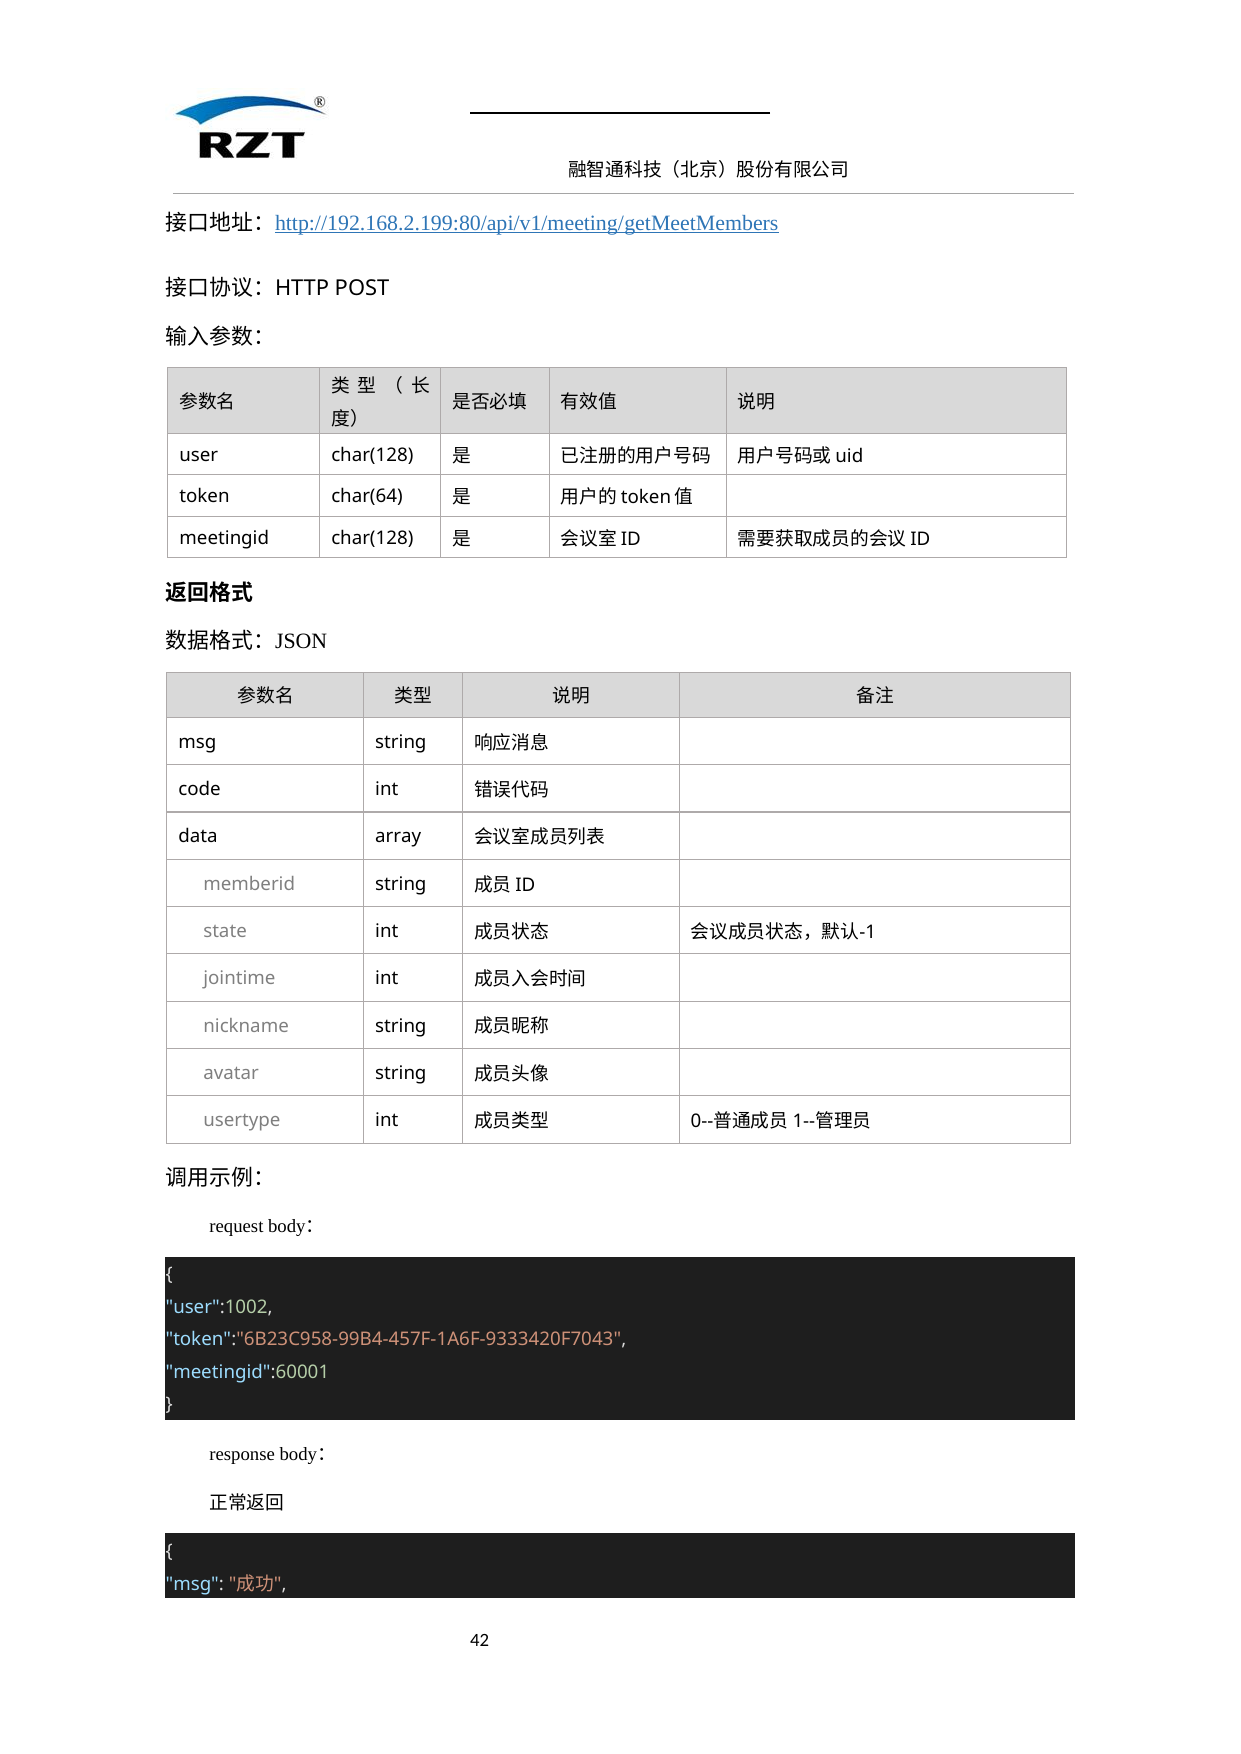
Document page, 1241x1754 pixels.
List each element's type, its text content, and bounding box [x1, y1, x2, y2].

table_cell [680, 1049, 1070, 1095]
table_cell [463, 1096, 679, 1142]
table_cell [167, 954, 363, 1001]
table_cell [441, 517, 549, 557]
picture [165, 88, 334, 177]
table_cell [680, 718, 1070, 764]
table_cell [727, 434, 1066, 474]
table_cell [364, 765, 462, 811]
text "token":"6B23C958-99B4-457F-1A6F-9333420F7043", [165, 1322, 1075, 1355]
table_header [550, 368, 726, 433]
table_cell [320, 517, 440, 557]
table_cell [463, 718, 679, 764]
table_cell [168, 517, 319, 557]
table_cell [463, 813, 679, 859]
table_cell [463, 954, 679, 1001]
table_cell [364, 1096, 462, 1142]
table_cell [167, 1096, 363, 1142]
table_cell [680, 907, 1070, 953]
text } [165, 1387, 1075, 1420]
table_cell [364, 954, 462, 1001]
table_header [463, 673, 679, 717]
text 返回格式 [165, 574, 1075, 607]
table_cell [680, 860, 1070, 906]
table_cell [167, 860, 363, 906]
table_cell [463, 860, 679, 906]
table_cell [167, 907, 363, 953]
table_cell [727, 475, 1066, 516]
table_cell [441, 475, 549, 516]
text "meetingid":60001 [165, 1355, 1075, 1387]
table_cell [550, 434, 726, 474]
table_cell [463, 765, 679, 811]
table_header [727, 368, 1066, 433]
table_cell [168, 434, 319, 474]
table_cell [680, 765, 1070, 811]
text 接口地址：http://192.168.2.199:80/api/v1/meeting/getMeetMembers [165, 205, 1075, 237]
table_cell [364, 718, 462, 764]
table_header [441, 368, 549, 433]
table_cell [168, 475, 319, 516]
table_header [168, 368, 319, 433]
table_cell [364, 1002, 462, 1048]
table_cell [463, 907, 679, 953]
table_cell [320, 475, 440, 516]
text request body： [165, 1208, 1075, 1241]
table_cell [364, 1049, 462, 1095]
text { [165, 1257, 1075, 1290]
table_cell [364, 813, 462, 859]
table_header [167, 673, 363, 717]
text response body： [165, 1436, 1075, 1468]
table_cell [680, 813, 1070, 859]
text "user":1002, [165, 1290, 1075, 1322]
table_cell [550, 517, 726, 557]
text 正常返回 [165, 1485, 1075, 1517]
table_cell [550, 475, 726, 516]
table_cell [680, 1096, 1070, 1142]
text 数据格式：JSON [165, 623, 1075, 656]
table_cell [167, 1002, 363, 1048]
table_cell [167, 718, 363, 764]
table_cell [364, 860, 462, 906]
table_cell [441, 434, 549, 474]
text "msg": "成功", [165, 1566, 1075, 1598]
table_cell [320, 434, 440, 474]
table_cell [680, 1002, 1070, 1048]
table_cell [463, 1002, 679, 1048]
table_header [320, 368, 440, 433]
text 输入参数： [165, 318, 1075, 351]
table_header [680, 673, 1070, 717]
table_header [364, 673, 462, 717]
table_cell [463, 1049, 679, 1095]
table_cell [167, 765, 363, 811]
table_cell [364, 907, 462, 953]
text { [165, 1533, 1075, 1566]
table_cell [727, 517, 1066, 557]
text 调用示例： [165, 1160, 1075, 1192]
text 接口协议：HTTP POST [165, 269, 1075, 302]
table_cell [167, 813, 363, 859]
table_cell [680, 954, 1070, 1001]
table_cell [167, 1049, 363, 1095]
